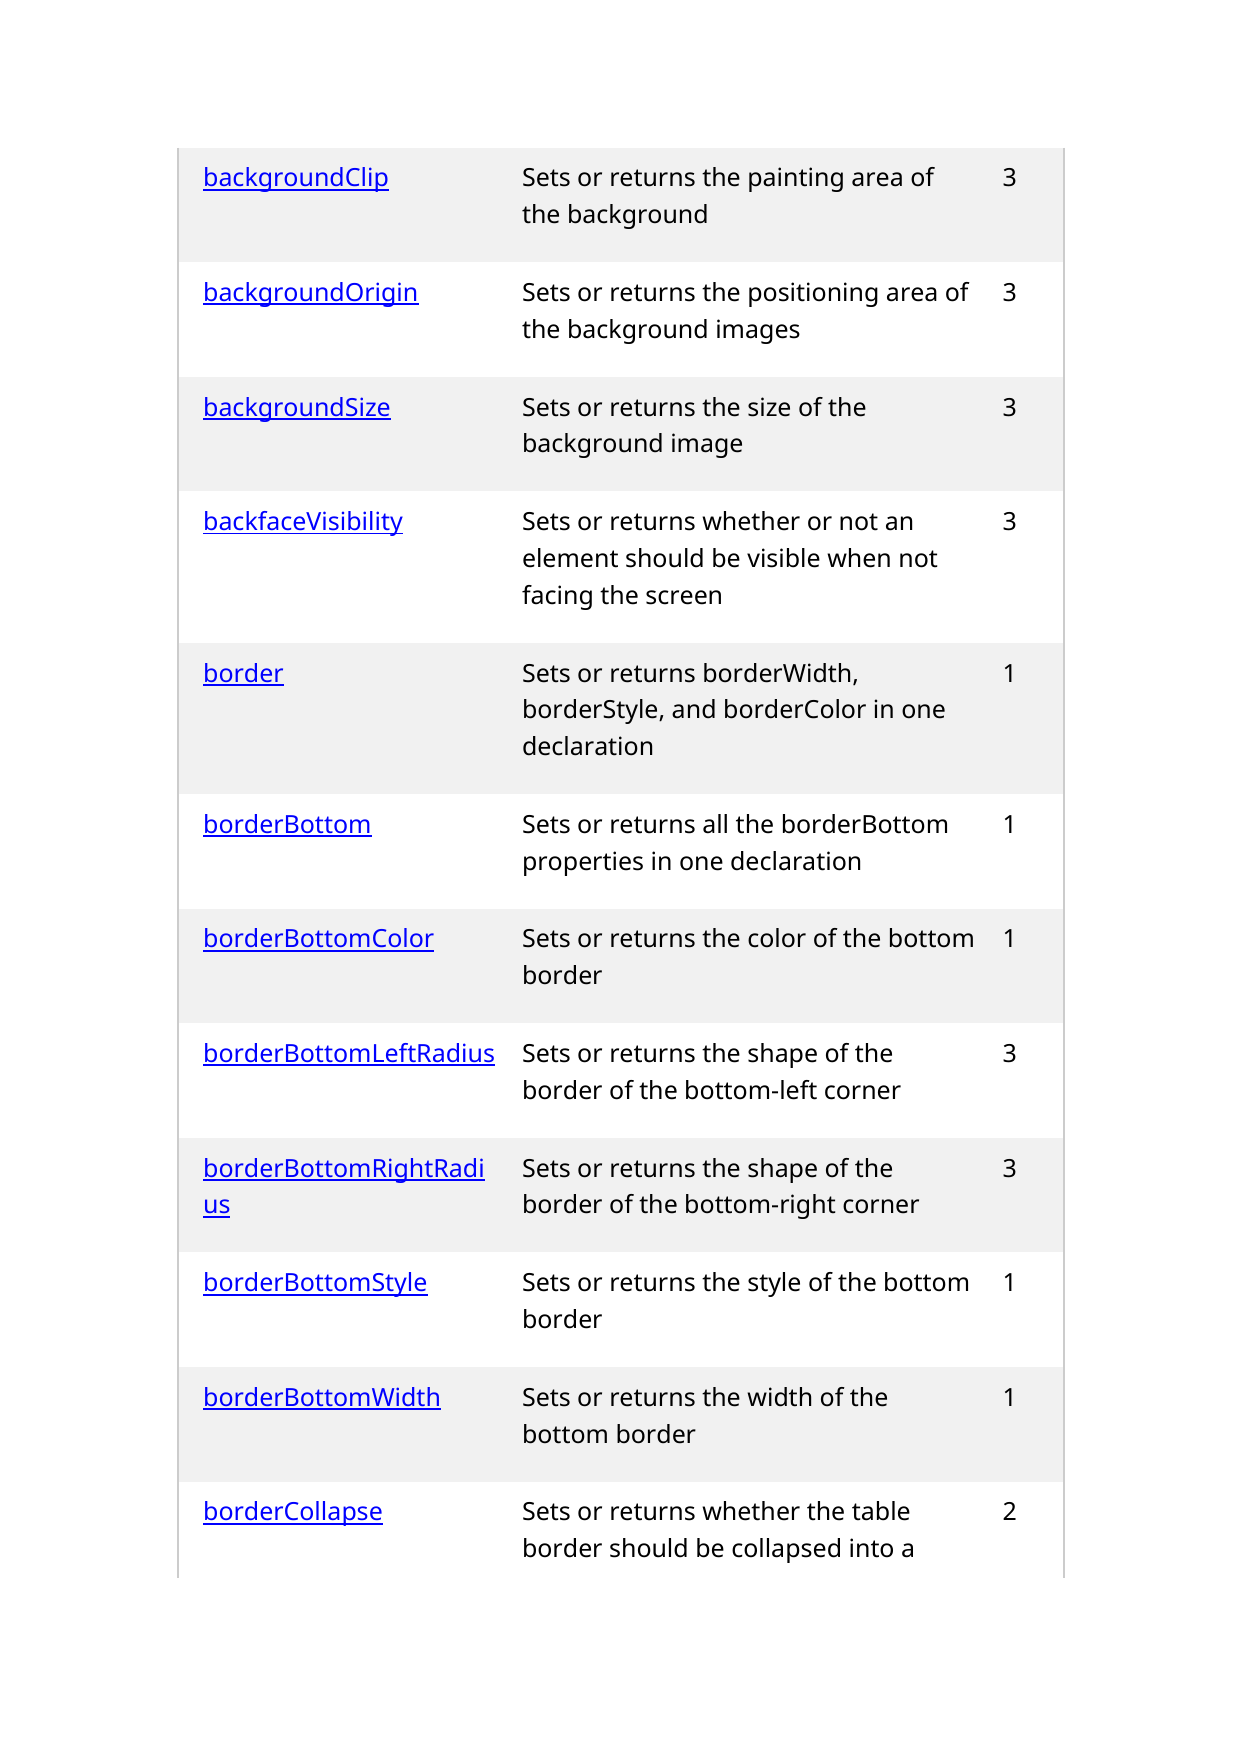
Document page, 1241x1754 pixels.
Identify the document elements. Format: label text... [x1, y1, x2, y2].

table_cell 1 [990, 643, 1063, 794]
table_cell 3 [990, 1023, 1063, 1138]
table_cell borderBottomWidth [179, 1367, 509, 1482]
table_cell 1 [990, 1253, 1063, 1367]
table_cell 3 [990, 491, 1063, 643]
table_cell backgroundSize [179, 377, 509, 491]
table_cell Sets or returns whether or not an element should be visible when not facing the screen [509, 491, 990, 643]
table_cell 2 [990, 1482, 1063, 1577]
table_cell backgroundClip [179, 148, 509, 262]
table_cell Sets or returns the painting area of the background [509, 148, 990, 262]
table_cell Sets or returns all the borderBottom properties in one declaration [509, 794, 990, 909]
table_cell 1 [990, 1367, 1063, 1482]
table_cell Sets or returns the shape of the border of the bottom-right corner [509, 1138, 990, 1252]
table_cell borderBottomStyle [179, 1253, 509, 1367]
table_cell Sets or returns the style of the bottom border [509, 1253, 990, 1367]
table_cell 3 [990, 1138, 1063, 1252]
table_cell backfaceVisibility [179, 491, 509, 643]
table_cell backgroundOrigin [179, 262, 509, 377]
table_cell borderBottomRightRadius [179, 1138, 509, 1252]
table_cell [509, 1482, 990, 1577]
table_cell borderCollapse [179, 1482, 509, 1577]
table_cell border [179, 643, 509, 794]
table_cell Sets or returns the positioning area of the background images [509, 262, 990, 377]
table_cell Sets or returns the width of the bottom border [509, 1367, 990, 1482]
table_cell borderBottom [179, 794, 509, 909]
table_cell 1 [990, 794, 1063, 909]
table_cell 3 [990, 377, 1063, 491]
table_cell 3 [990, 262, 1063, 377]
table_cell Sets or returns the color of the bottom border [509, 909, 990, 1023]
table_cell 1 [990, 909, 1063, 1023]
table_cell 3 [990, 148, 1063, 262]
table_cell borderBottomLeftRadius [179, 1023, 509, 1138]
table_cell Sets or returns the size of the background image [509, 377, 990, 491]
table_cell Sets or returns borderWidth, borderStyle, and borderColor in one declaration [509, 643, 990, 794]
table_cell Sets or returns the shape of the border of the bottom-left corner [509, 1023, 990, 1138]
table_cell borderBottomColor [179, 909, 509, 1023]
